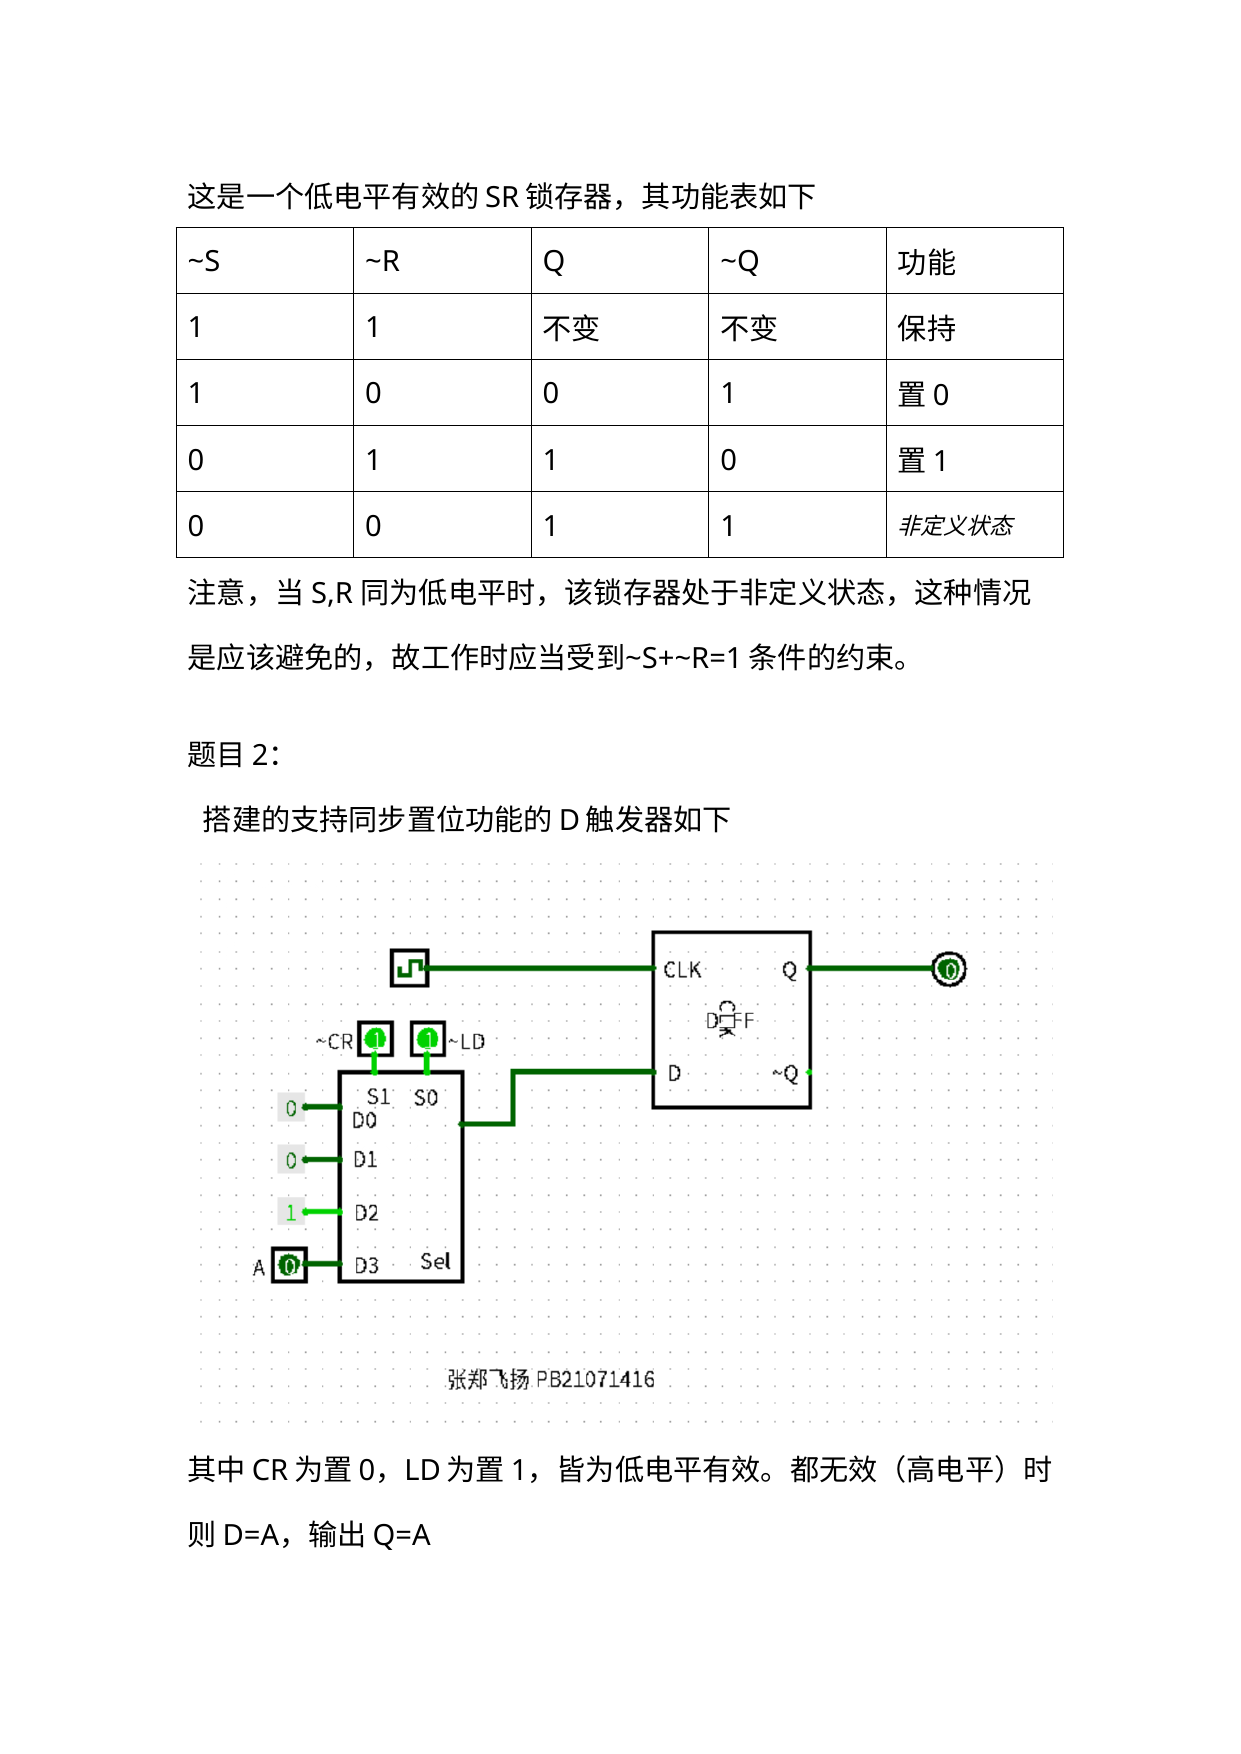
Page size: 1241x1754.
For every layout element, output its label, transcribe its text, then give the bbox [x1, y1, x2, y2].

table_cell 1 [709, 492, 886, 557]
text 这是一个低电平有效的SR锁存器，其功能表如下 [187, 162, 1053, 227]
text 题目2： [187, 721, 1053, 786]
table_cell 不变 [532, 294, 708, 359]
table_cell 1 [532, 426, 708, 491]
table_cell 0 [354, 360, 531, 425]
table_cell 1 [709, 360, 886, 425]
table_header ~Q [709, 228, 886, 293]
table_cell 1 [354, 426, 531, 491]
table_cell 1 [177, 294, 353, 359]
text 搭建的支持同步置位功能的D触发器如下 [187, 786, 1053, 850]
picture [187, 850, 1053, 1430]
table_cell 1 [532, 492, 708, 557]
text 其中CR为置0，LD为置1，皆为低电平有效。都无效（高电平）时则D=A，输出Q=A [187, 1436, 1053, 1566]
table_header Q [532, 228, 708, 293]
table_header 功能 [887, 228, 1063, 293]
table_cell 0 [532, 360, 708, 425]
table_cell 0 [177, 426, 353, 491]
table_cell 1 [354, 294, 531, 359]
text 注意，当 S,R 同为低电平时，该锁存器处于非定义状态，这种情况是应该避免的，故工作时应当受到~S+~R=1条件的约束。 [187, 558, 1053, 688]
table_cell 0 [177, 492, 353, 557]
table_cell 0 [709, 426, 886, 491]
table_cell 不变 [709, 294, 886, 359]
table_header ~R [354, 228, 531, 293]
table_cell 1 [177, 360, 353, 425]
table_cell 保持 [887, 294, 1063, 359]
table_cell 置1 [887, 426, 1063, 491]
table_header ~S [177, 228, 353, 293]
table_cell 0 [354, 492, 531, 557]
table_cell 非定义状态 [887, 492, 1063, 557]
table_cell 置0 [887, 360, 1063, 425]
